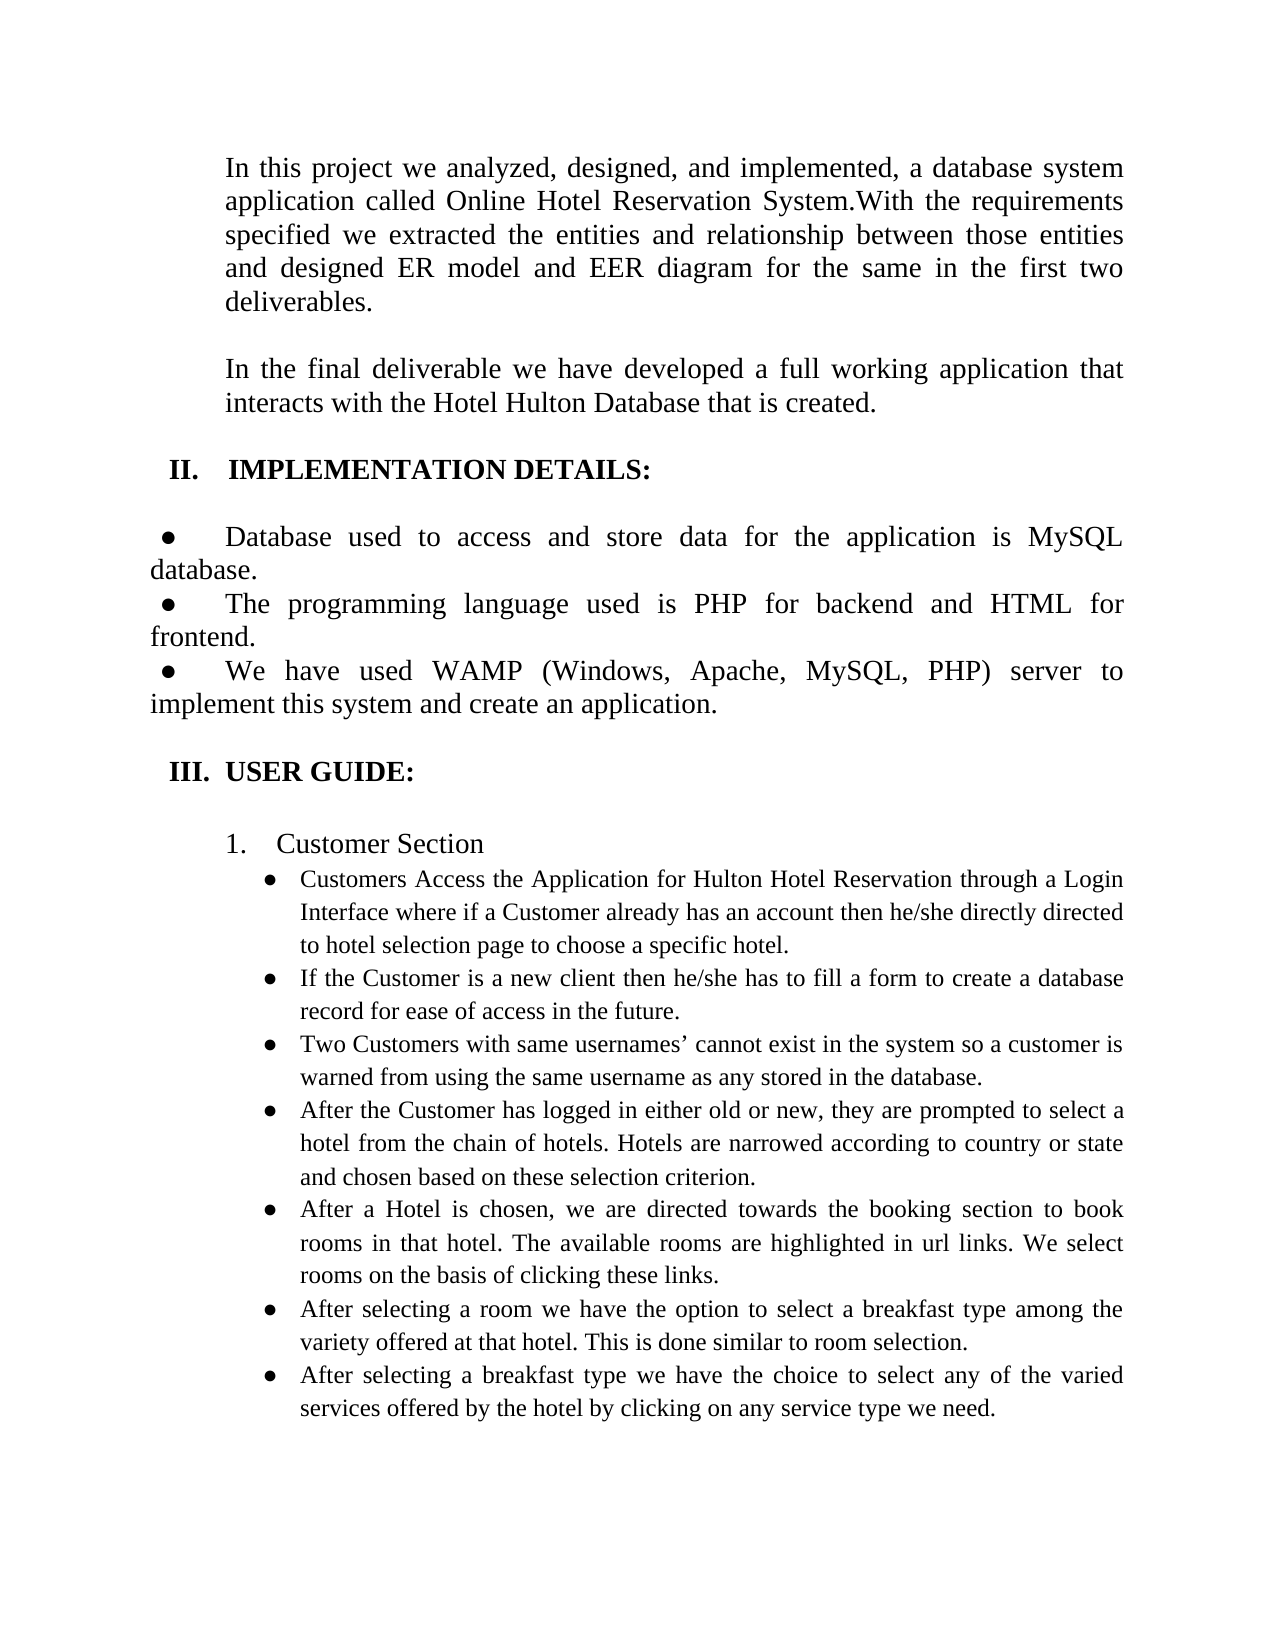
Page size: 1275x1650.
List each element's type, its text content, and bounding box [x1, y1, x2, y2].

text III. USER GUIDE: [169, 754, 1125, 787]
list The programming language used is PHP for backend and HTML for frontend. [150, 586, 1125, 653]
text In the final deliverable we have developed a full working application that interacts with the Hotel Hulton Database that is created. [225, 351, 1125, 418]
list After the Customer has logged in either old or new, they are prompted to select a hotel from the chain of hotels. Hotels are narrowed according to country or state and chosen based on these selection criterion. [262, 1096, 1125, 1190]
list After a Hotel is chosen, we are directed towards the booking section to book rooms in that hotel. The available rooms are highlighted in url links. We select rooms on the basis of clicking these links. [262, 1194, 1125, 1289]
list Database used to access and store data for the application is MySQL database. [150, 519, 1125, 586]
list After selecting a room we have the option to select a breakfast type among the variety offered at that hotel. This is done similar to room selection. [262, 1294, 1125, 1355]
list If the Customer is a new client then he/she has to fill a form to create a database record for ease of access in the future. [262, 963, 1125, 1025]
list Two Customers with same usernames’ cannot exist in the system so a customer is warned from using the same username as any stored in the database. [262, 1029, 1125, 1091]
list After selecting a breakfast type we have the choice to select any of the varied services offered by the hotel by clicking on any service type we need. [262, 1360, 1125, 1421]
text In this project we analyzed, designed, and implemented, a database system application called Online Hotel Reservation System.With the requirements specified we extracted the entities and relationship between those entities and designed ER model and EER diagram for the same in the first two deliverables. [225, 150, 1125, 318]
text 1. Customer Section [150, 826, 1125, 859]
text II. IMPLEMENTATION DETAILS: [169, 452, 1125, 485]
list Customers Access the Application for Hulton Hotel Reservation through a Login Interface where if a Customer already has an account then he/she directly directed to hotel selection page to choose a specific hotel. [262, 864, 1125, 959]
list We have used WAMP (Windows, Apache, MySQL, PHP) server to implement this system and create an application. [150, 653, 1125, 720]
